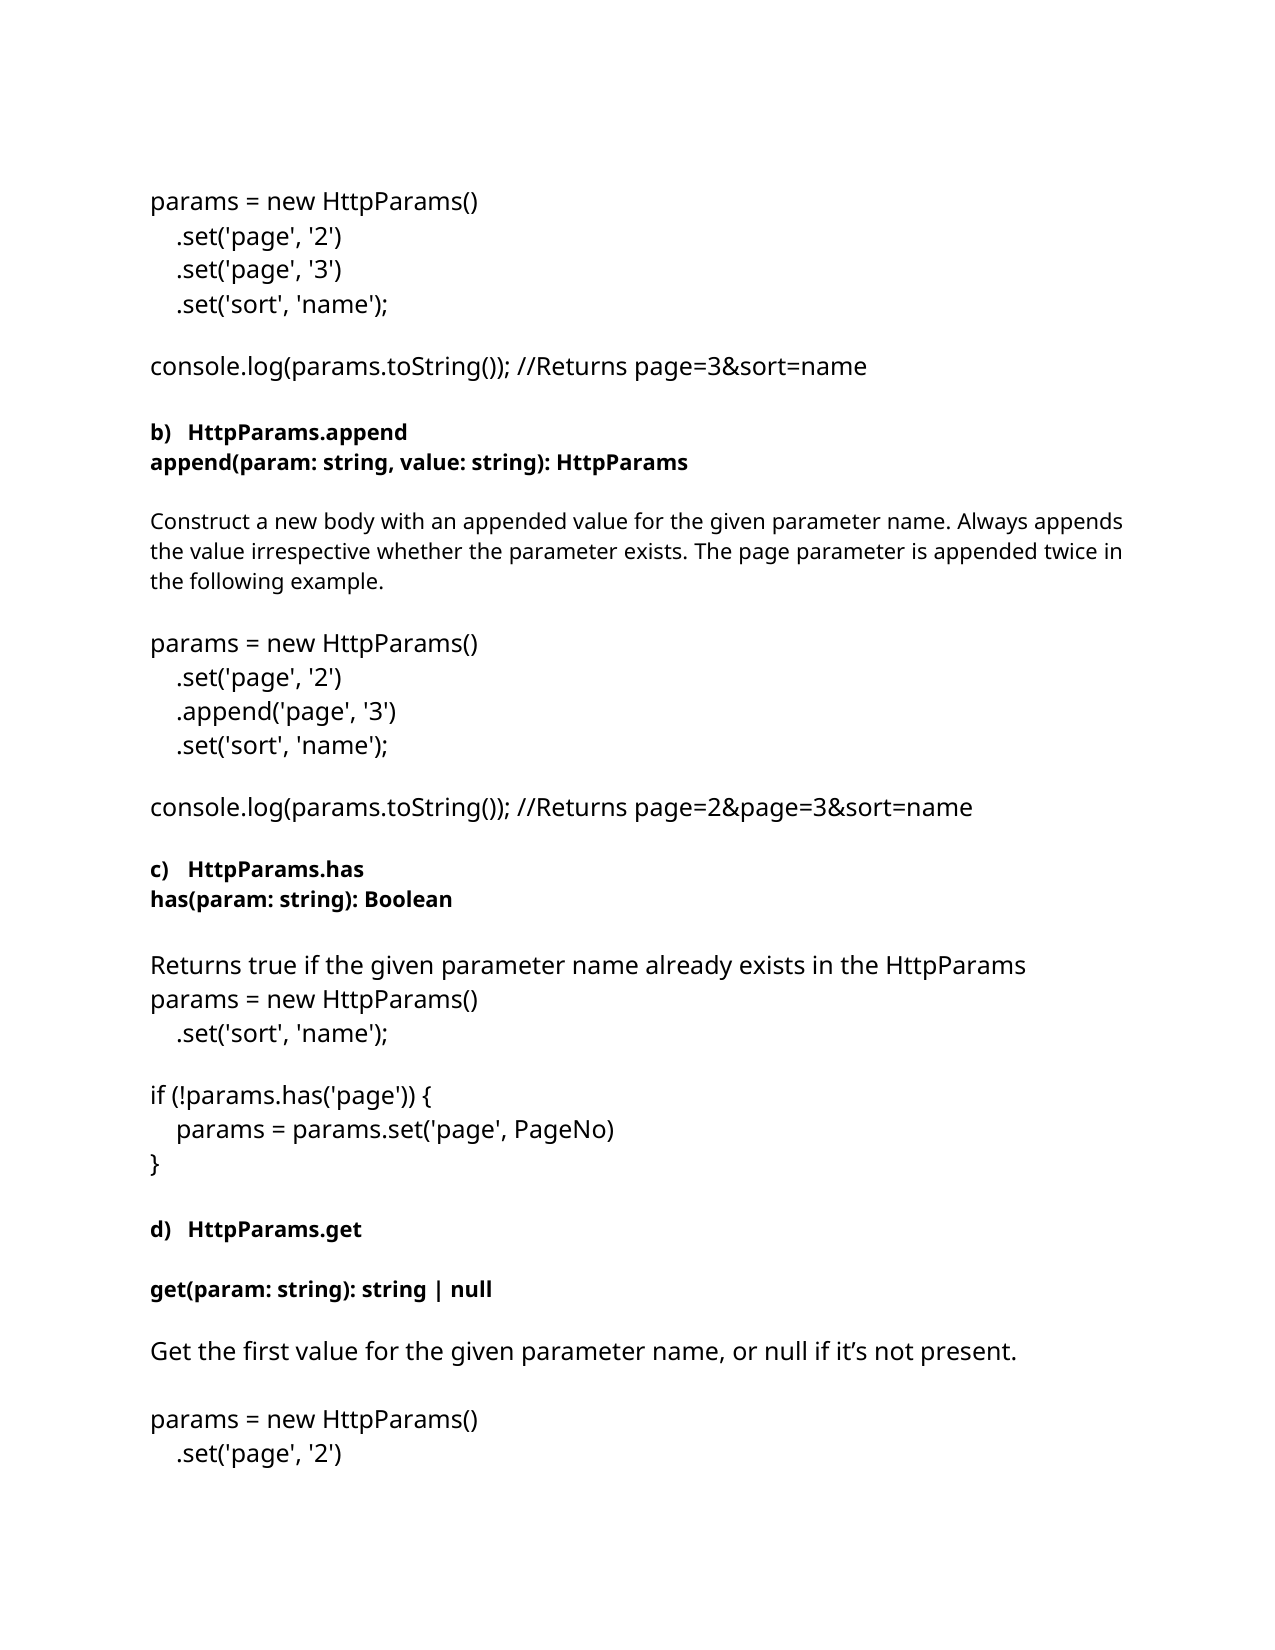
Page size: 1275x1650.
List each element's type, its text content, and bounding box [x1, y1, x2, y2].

list HttpParams.append [150, 417, 1125, 447]
text .set('sort', 'name'); [150, 1016, 1125, 1049]
text console.log(params.toString()); //Returns page=2&page=3&sort=name [150, 790, 1125, 824]
text console.log(params.toString()); //Returns page=3&sort=name [150, 349, 1125, 383]
list HttpParams.get [150, 1214, 1125, 1244]
text .set('page', '2') [150, 218, 1125, 252]
text params = new HttpParams() [150, 150, 1125, 218]
text params = params.set('page', PageNo) [150, 1112, 1125, 1146]
text .set('sort', 'name'); [150, 286, 1125, 320]
text } [150, 1146, 1125, 1180]
text .set('page', '3') [150, 252, 1125, 286]
text .set('page', '2') [150, 659, 1125, 693]
list Get the first value for the given parameter name, or null if it’s not present. [150, 1333, 1125, 1367]
text params = new HttpParams() [150, 981, 1125, 1016]
text .append('page', '3') [150, 693, 1125, 727]
text params = new HttpParams() [150, 625, 1125, 659]
text Returns true if the given parameter name already exists in the HttpParams [150, 947, 1125, 981]
text Construct a new body with an appended value for the given parameter name. Always appends the value irrespective whether the parameter exists. The page parameter is appended twice in the following example. [150, 506, 1125, 596]
text append(param: string, value: string): HttpParams [150, 447, 1125, 476]
list HttpParams.has [150, 854, 1125, 883]
text .set('sort', 'name'); [150, 727, 1125, 762]
text params = new HttpParams() [150, 1401, 1125, 1436]
text if (!params.has('page')) { [150, 1078, 1125, 1112]
list has(param: string): Boolean [150, 883, 1125, 913]
text .set('page', '2') [150, 1436, 1125, 1469]
list get(param: string): string | null [150, 1274, 1125, 1303]
